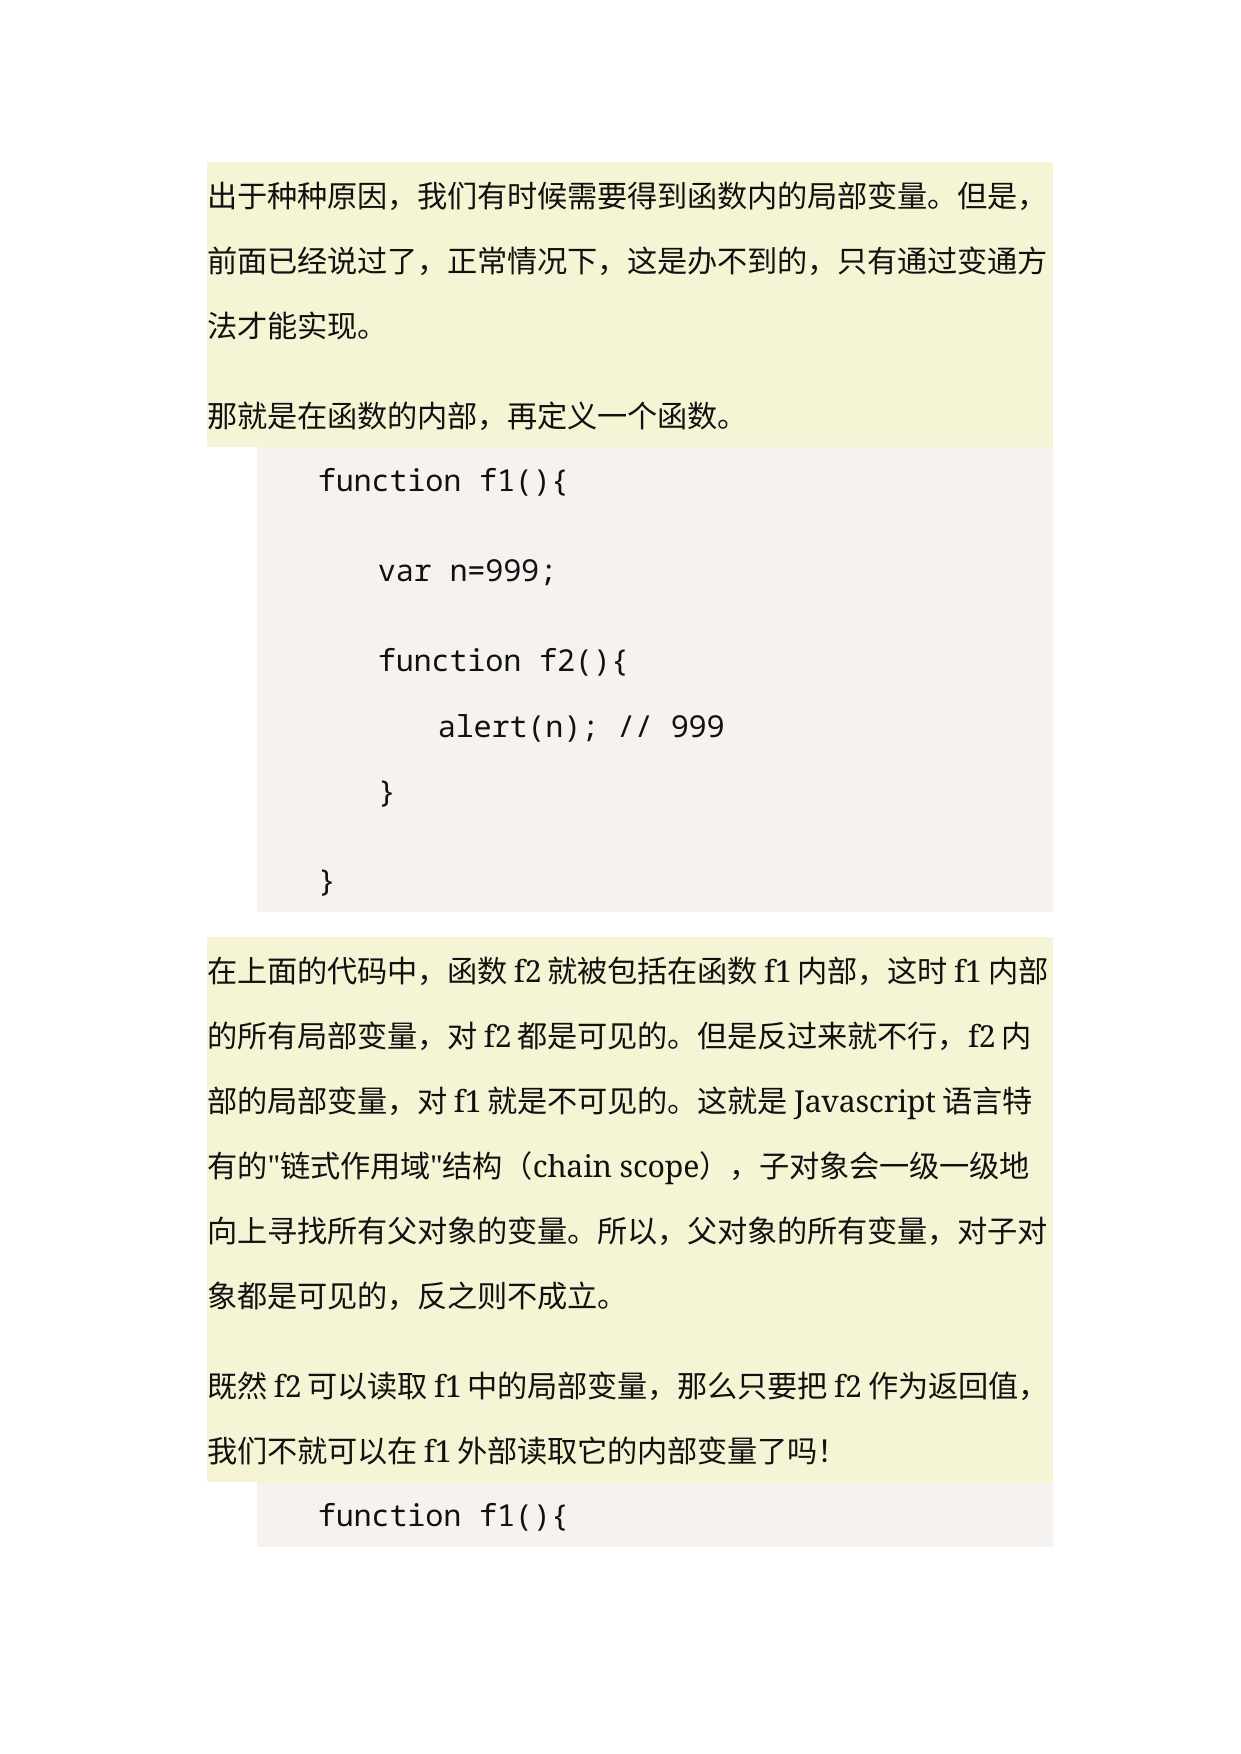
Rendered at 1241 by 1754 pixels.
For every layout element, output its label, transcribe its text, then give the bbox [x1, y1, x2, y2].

text } [257, 847, 1053, 912]
text function f2(){ alert(n); // 999 } [257, 627, 1053, 822]
text var n=999; [257, 537, 1053, 602]
text function f1(){ [257, 1482, 1053, 1547]
text 出于种种原因，我们有时候需要得到函数内的局部变量。但是，前面已经说过了，正常情况下，这是办不到的，只有通过变通方法才能实现。 [207, 162, 1053, 357]
text 那就是在函数的内部，再定义一个函数。 [207, 382, 1053, 447]
text 既然f2可以读取f1中的局部变量，那么只要把f2作为返回值，我们不就可以在f1外部读取它的内部变量了吗！ [207, 1352, 1053, 1482]
text function f1(){ [257, 447, 1053, 512]
text 在上面的代码中，函数f2就被包括在函数f1内部，这时f1内部的所有局部变量，对f2都是可见的。但是反过来就不行，f2内部的局部变量，对f1就是不可见的。这就是Javascript语言特有的"链式作用域"结构（chain scope），子对象会一级一级地向上寻找所有父对象的变量。所以，父对象的所有变量，对子对象都是可见的，反之则不成立。 [207, 937, 1053, 1327]
